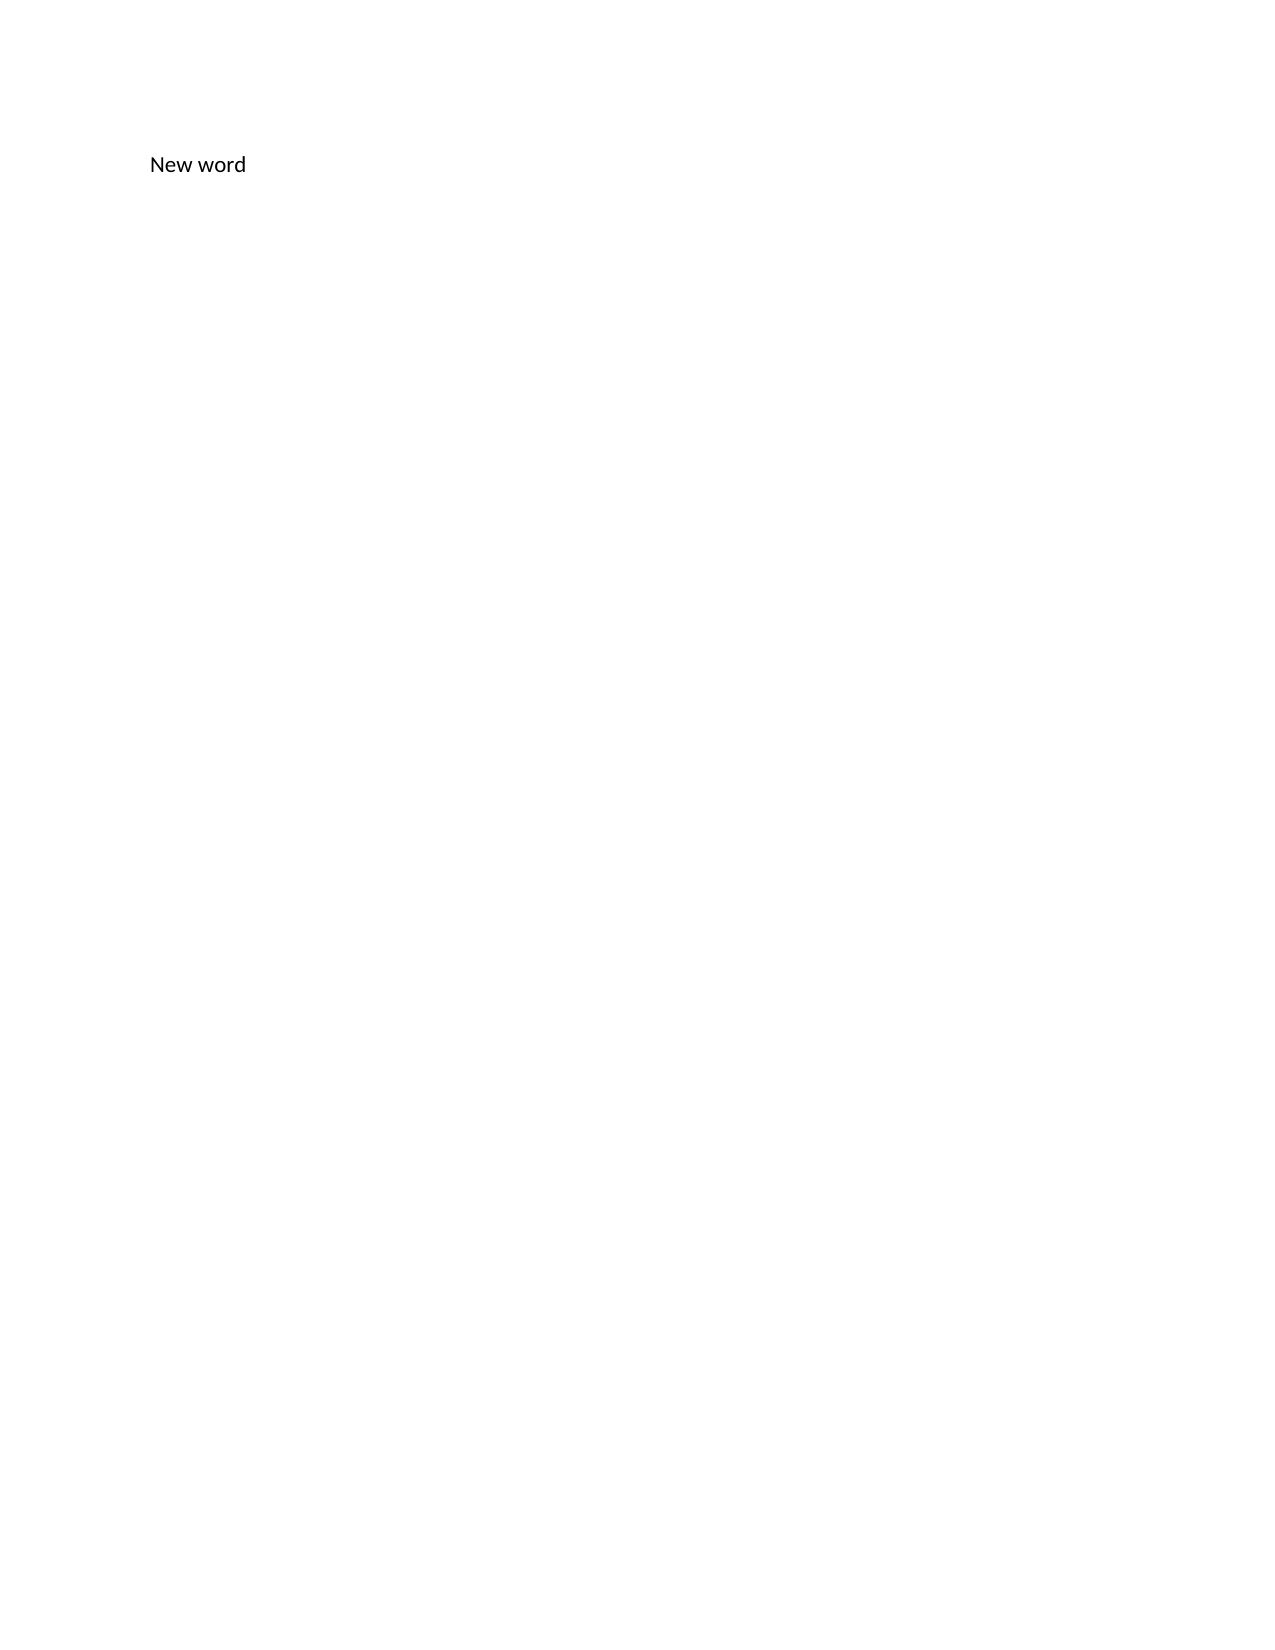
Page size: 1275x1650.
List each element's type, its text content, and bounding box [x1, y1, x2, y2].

text New word [150, 150, 1125, 178]
